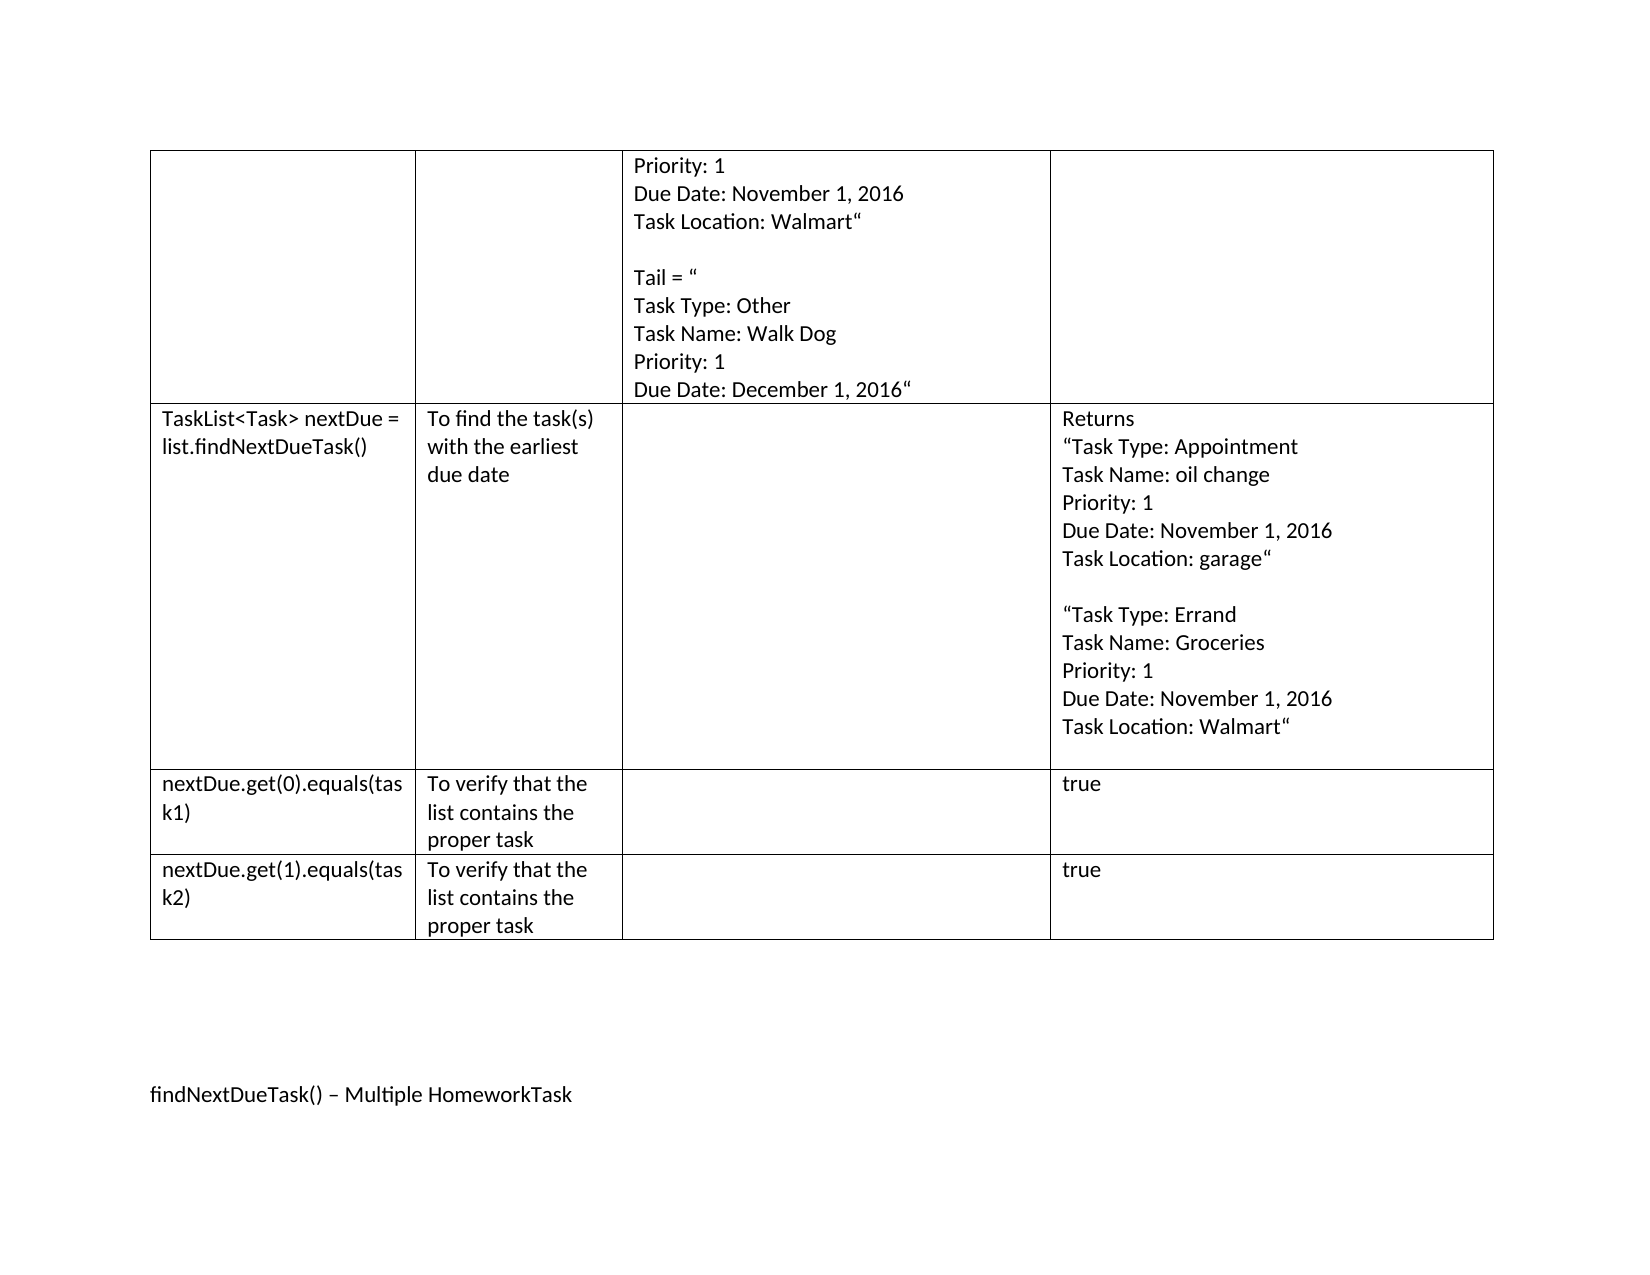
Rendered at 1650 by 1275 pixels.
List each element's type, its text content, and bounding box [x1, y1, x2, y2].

table_cell TaskList<Task> nextDue = list.findNextDueTask() [151, 404, 415, 768]
table_cell [623, 770, 1050, 854]
table_cell [1051, 151, 1493, 403]
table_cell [416, 151, 622, 403]
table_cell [623, 151, 1050, 403]
table_cell [623, 404, 1050, 768]
table_cell To verify that the list contains the proper task [416, 770, 622, 854]
table_cell [623, 855, 1050, 939]
text findNextDueTask() – Multiple HomeworkTask [150, 1080, 1500, 1108]
table_cell nextDue.get(1).equals(task2) [151, 855, 415, 939]
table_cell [151, 151, 415, 403]
table_cell true [1051, 770, 1493, 854]
table_cell nextDue.get(0).equals(task1) [151, 770, 415, 854]
table_cell To verify that the list contains the proper task [416, 855, 622, 939]
table_cell Returns “Task Type: Appointment Task Name: oil change Priority: 1 Due Date: November 1, 2016 Task Location: garage“ “Task Type: Errand Task Name: Groceries Priority: 1 Due Date: November 1, 2016 Task Location: Walmart“ [1051, 404, 1493, 768]
table_cell To find the task(s) with the earliest due date [416, 404, 622, 768]
table_cell true [1051, 855, 1493, 939]
